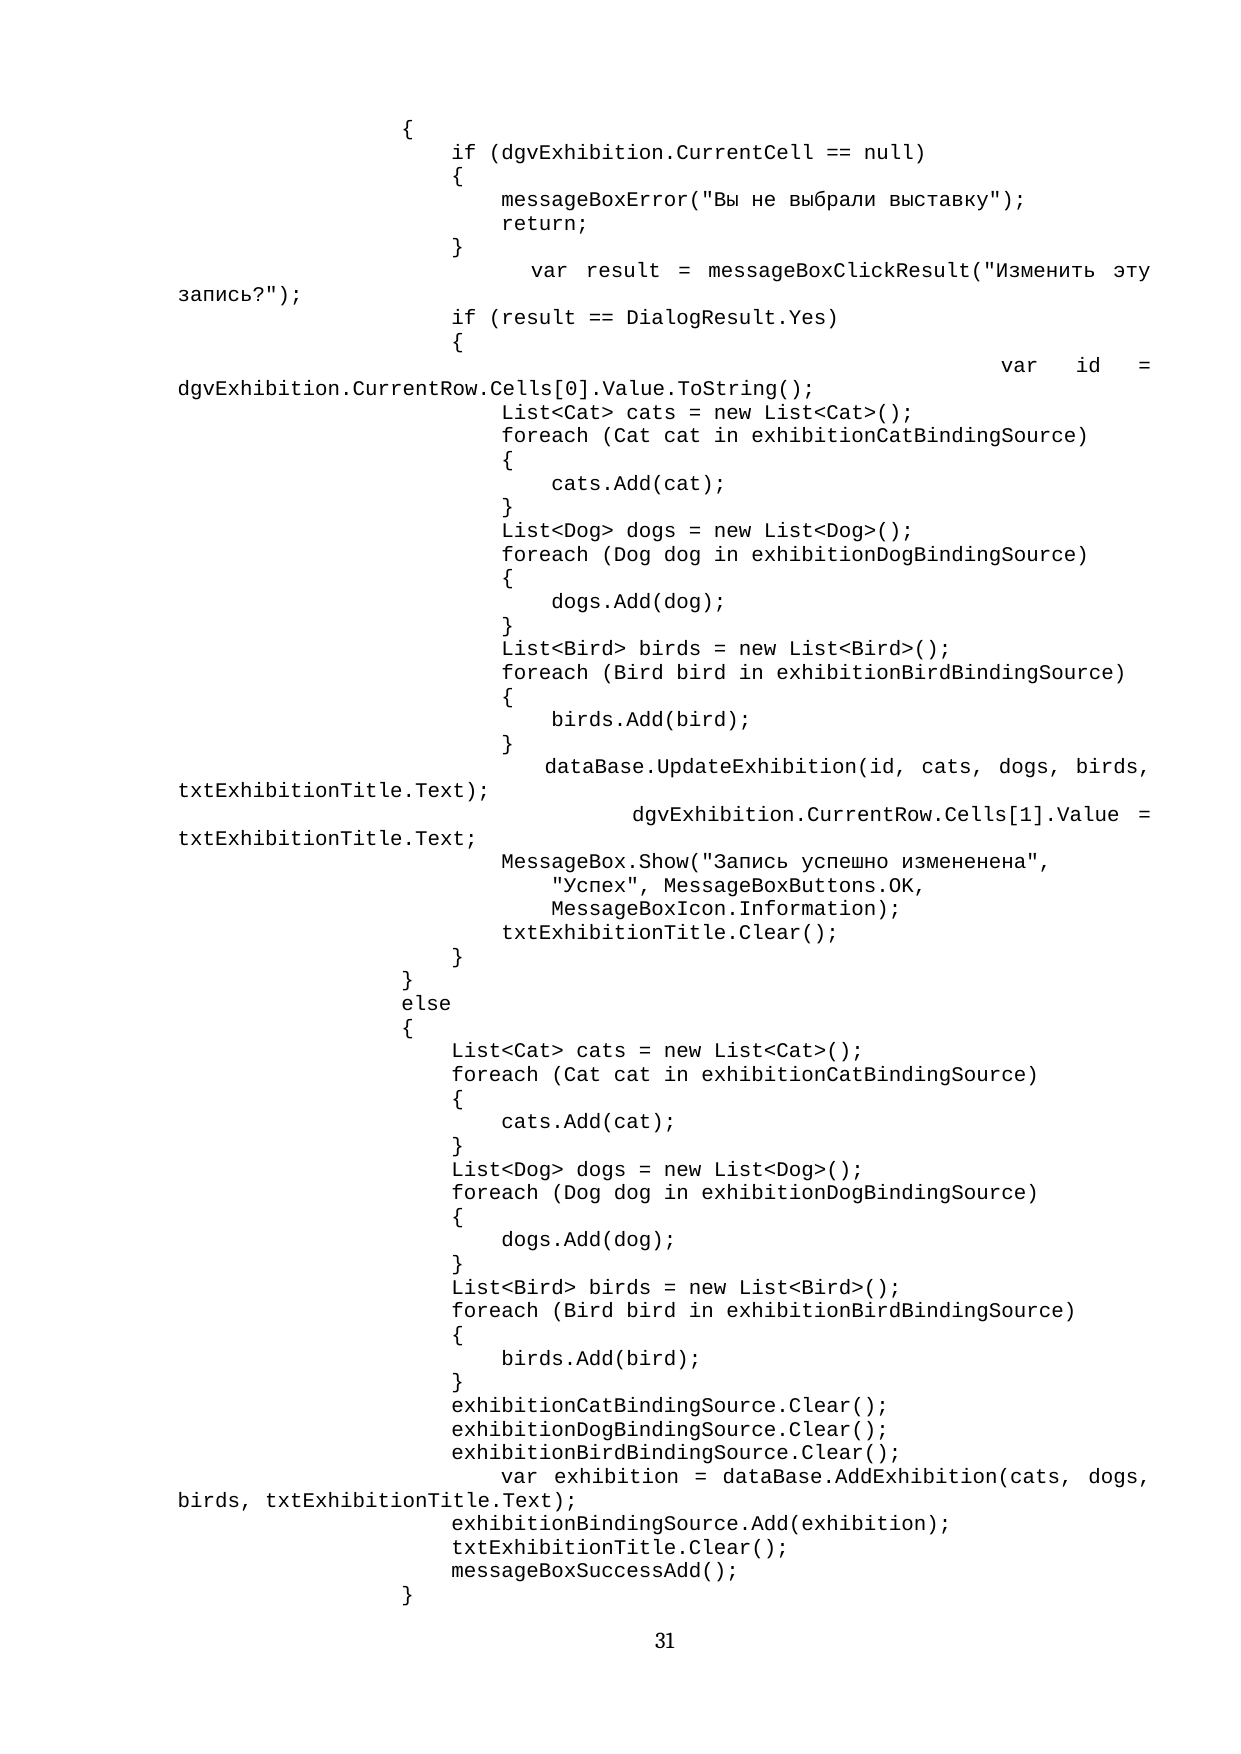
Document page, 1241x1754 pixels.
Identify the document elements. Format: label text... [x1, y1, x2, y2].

text txtExhibitionTitle.Clear(); [177, 1537, 1152, 1561]
text { [177, 567, 1152, 591]
text birds.Add(bird); [177, 1348, 1152, 1371]
text } [177, 733, 1152, 757]
text } [177, 969, 1152, 993]
text exhibitionCatBindingSource.Clear(); [177, 1395, 1152, 1419]
text exhibitionDogBindingSource.Clear(); [177, 1419, 1152, 1442]
text return; [177, 213, 1152, 236]
text if (dgvExhibition.CurrentCell == null) [177, 142, 1152, 165]
text messageBoxError("Вы не выбрали выставку"); [177, 189, 1152, 213]
text foreach (Bird bird in exhibitionBirdBindingSource) [177, 1300, 1152, 1324]
text foreach (Dog dog in exhibitionDogBindingSource) [177, 1182, 1152, 1206]
text } [177, 496, 1152, 520]
text cats.Add(cat); [177, 473, 1152, 496]
text MessageBox.Show("Запись успешно измененена", [177, 851, 1152, 875]
text List<Bird> birds = new List<Bird>(); [177, 638, 1152, 662]
text List<Dog> dogs = new List<Dog>(); [177, 1158, 1152, 1182]
text var id = dgvExhibition.CurrentRow.Cells[0].Value.ToString(); [177, 354, 1152, 402]
text { [177, 1324, 1152, 1348]
text "Успех", MessageBoxButtons.OK, [177, 875, 1152, 898]
text MessageBoxIcon.Information); [177, 898, 1152, 922]
text if (result == DialogResult.Yes) [177, 307, 1152, 331]
text { [177, 686, 1152, 709]
text txtExhibitionTitle.Clear(); [177, 922, 1152, 946]
text exhibitionBindingSource.Add(exhibition); [177, 1513, 1152, 1537]
text } [177, 1135, 1152, 1158]
text messageBoxSuccessAdd(); [177, 1561, 1152, 1584]
text } [177, 946, 1152, 969]
text } [177, 236, 1152, 260]
text List<Dog> dogs = new List<Dog>(); [177, 520, 1152, 544]
text List<Bird> birds = new List<Bird>(); [177, 1277, 1152, 1300]
text { [177, 1088, 1152, 1111]
text dogs.Add(dog); [177, 591, 1152, 615]
text dataBase.UpdateExhibition(id, cats, dogs, birds, txtExhibitionTitle.Text); [177, 757, 1152, 804]
text } [177, 1584, 1152, 1608]
text dogs.Add(dog); [177, 1229, 1152, 1253]
text foreach (Cat cat in exhibitionCatBindingSource) [177, 426, 1152, 449]
text foreach (Bird bird in exhibitionBirdBindingSource) [177, 662, 1152, 686]
text List<Cat> cats = new List<Cat>(); [177, 1040, 1152, 1064]
text foreach (Cat cat in exhibitionCatBindingSource) [177, 1064, 1152, 1088]
text dgvExhibition.CurrentRow.Cells[1].Value = txtExhibitionTitle.Text; [177, 804, 1152, 851]
text else [177, 993, 1152, 1017]
text } [177, 1371, 1152, 1395]
text exhibitionBirdBindingSource.Clear(); [177, 1442, 1152, 1466]
text { [177, 118, 1152, 142]
text cats.Add(cat); [177, 1111, 1152, 1135]
text { [177, 1017, 1152, 1040]
text { [177, 331, 1152, 354]
text var result = messageBoxClickResult("Изменить эту запись?"); [177, 260, 1152, 307]
text } [177, 615, 1152, 638]
text List<Cat> cats = new List<Cat>(); [177, 402, 1152, 426]
text { [177, 1206, 1152, 1229]
text birds.Add(bird); [177, 709, 1152, 733]
text { [177, 165, 1152, 189]
text { [177, 449, 1152, 473]
text } [177, 1253, 1152, 1277]
text foreach (Dog dog in exhibitionDogBindingSource) [177, 544, 1152, 567]
text var exhibition = dataBase.AddExhibition(cats, dogs, birds, txtExhibitionTitle.Text); [177, 1466, 1152, 1513]
